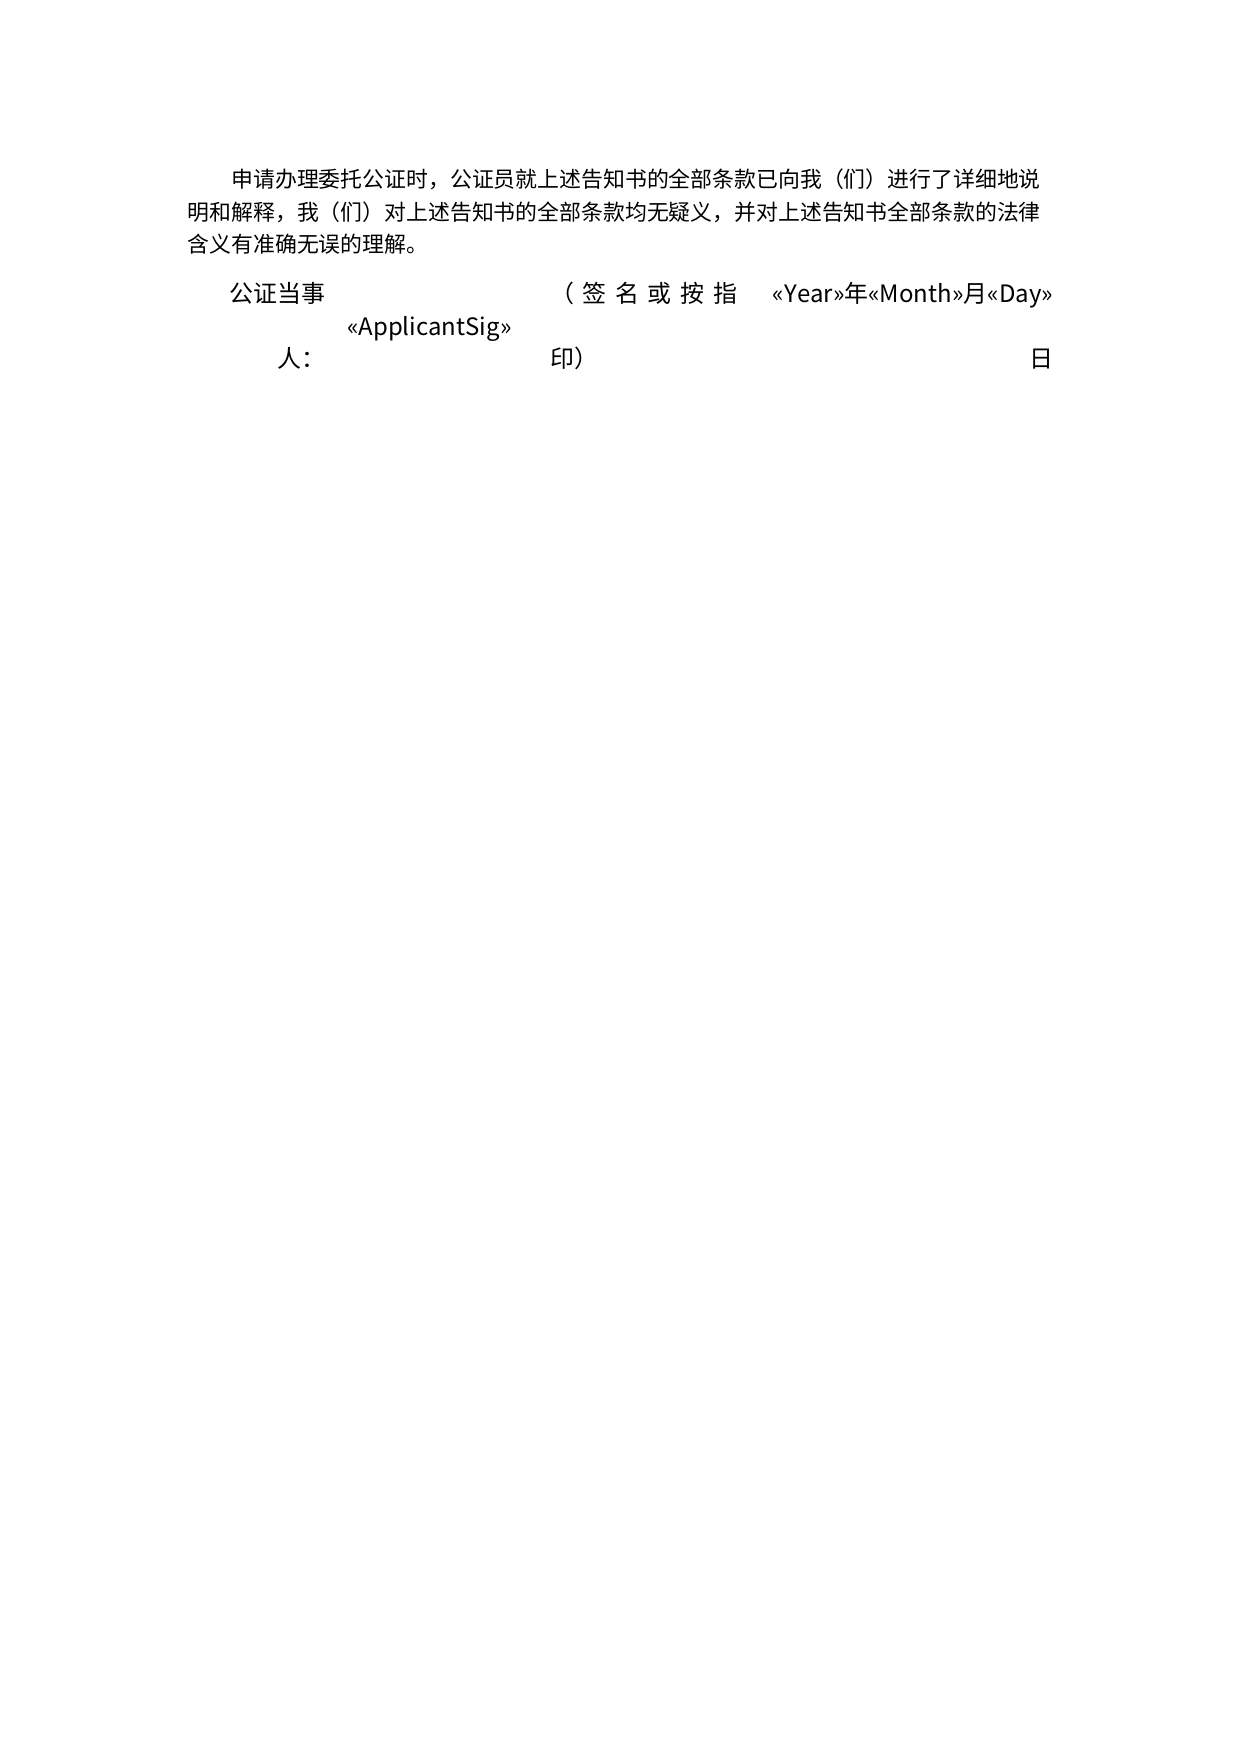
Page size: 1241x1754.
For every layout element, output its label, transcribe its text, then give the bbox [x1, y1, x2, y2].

table_header «Year»年«Month»月«Day»日 [748, 260, 1064, 389]
table_header «ApplicantSig» [336, 260, 539, 389]
text 申请办理委托公证时，公证员就上述告知书的全部条款已向我（们）进行了详细地说明和解释，我（们）对上述告知书的全部条款均无疑义，并对上述告知书全部条款的法律含义有准确无误的理解。 [187, 162, 1053, 259]
table_header 公证当事人： [176, 260, 336, 389]
table_header （签名或按指印） [539, 260, 748, 389]
